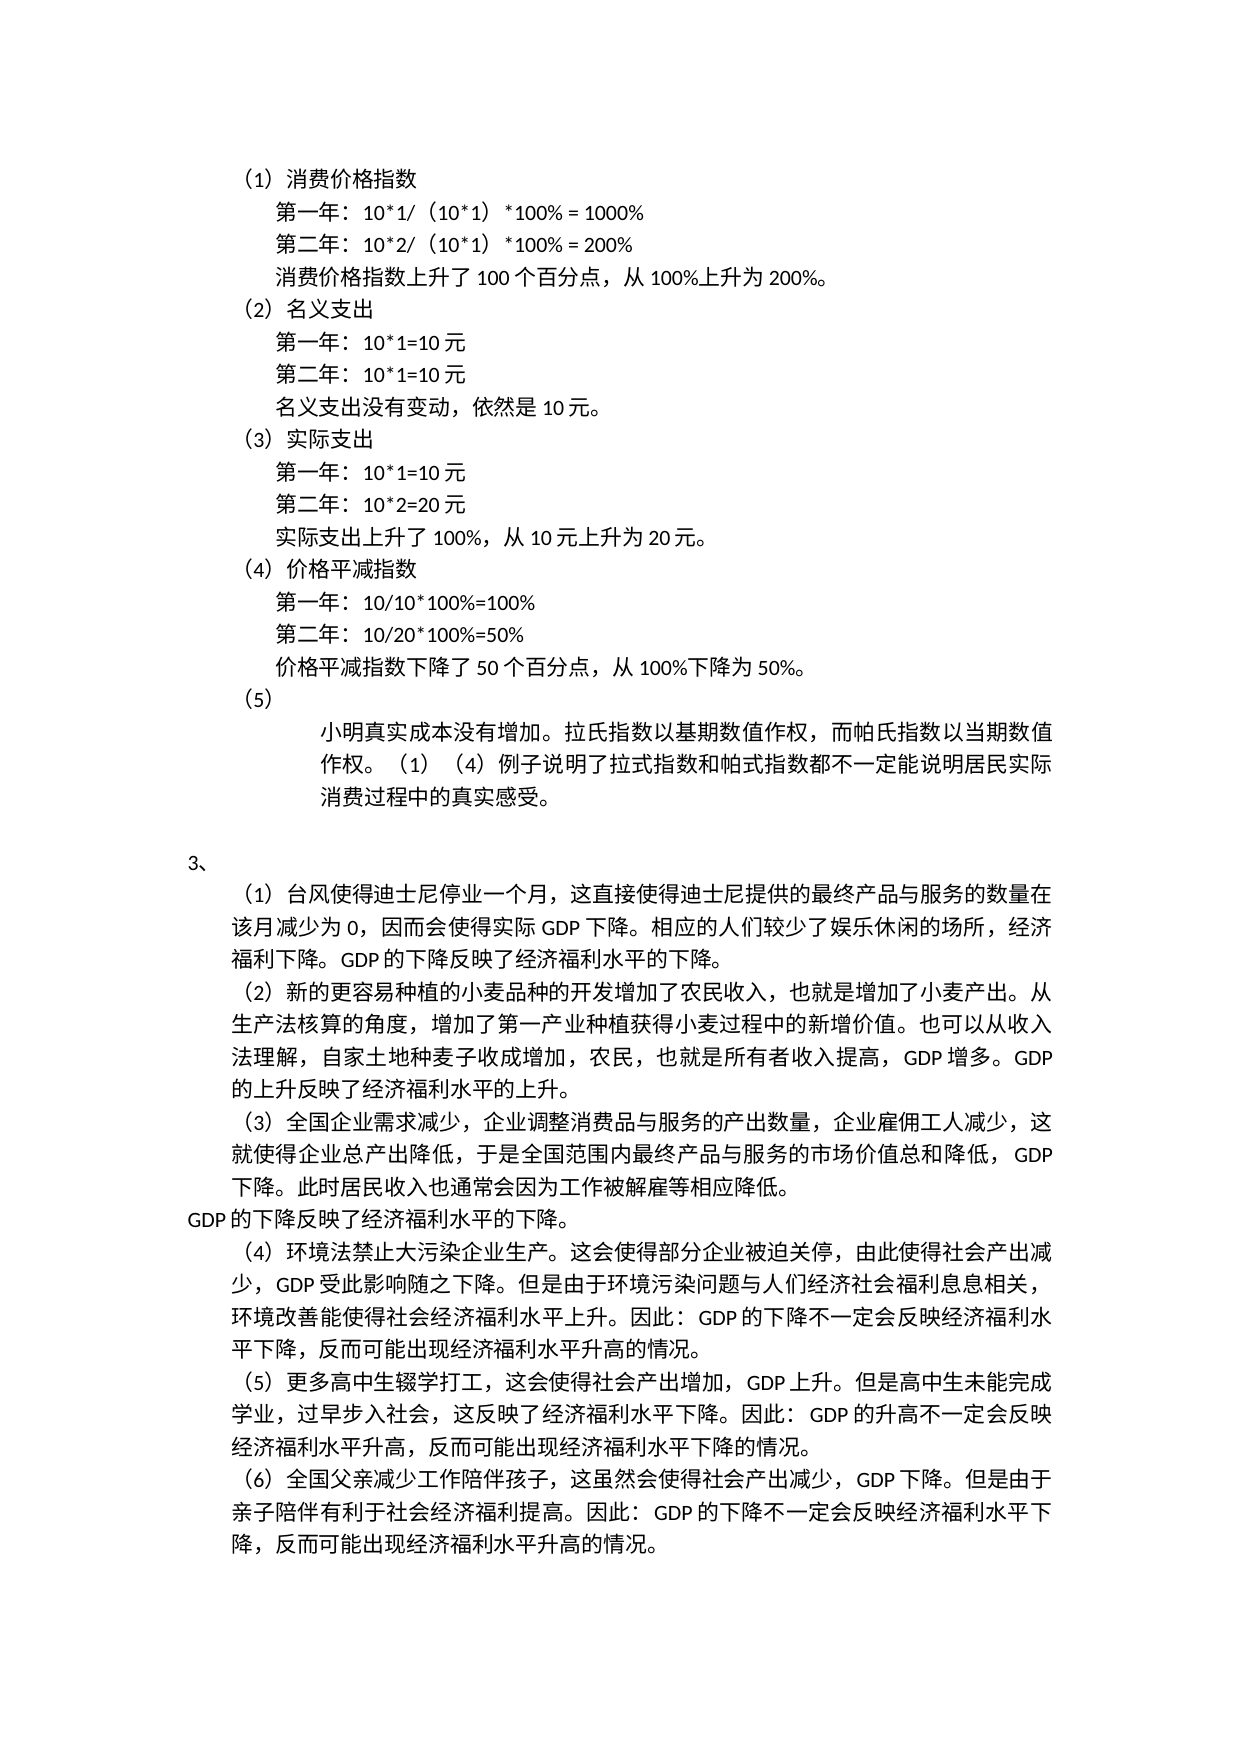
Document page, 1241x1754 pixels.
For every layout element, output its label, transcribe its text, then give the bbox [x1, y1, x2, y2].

list 第一年：10*1=10元 [231, 324, 1053, 357]
list 第二年：10*1=10元 [231, 357, 1053, 389]
list 消费价格指数上升了100个百分点，从100%上升为200%。 [231, 259, 1053, 292]
list 环境法禁止大污染企业生产。这会使得部分企业被迫关停，由此使得社会产出减少，GDP受此影响随之下降。但是由于环境污染问题与人们经济社会福利息息相关，环境改善能使得社会经济福利水平上升。因此：GDP的下降不一定会反映经济福利水平下降，反而可能出现经济福利水平升高的情况。 [231, 1234, 1053, 1364]
list （2）名义支出 [187, 292, 1053, 324]
list 实际支出上升了100%，从10元上升为20元。 [231, 519, 1053, 552]
list 全国企业需求减少，企业调整消费品与服务的产出数量，企业雇佣工人减少，这就使得企业总产出降低，于是全国范围内最终产品与服务的市场价值总和降低，GDP下降。此时居民收入也通常会因为工作被解雇等相应降低。 [231, 1104, 1053, 1202]
list GDP的下降反映了经济福利水平的下降。 [187, 1202, 1053, 1234]
list 名义支出没有变动，依然是10元。 [231, 389, 1053, 422]
list （3）实际支出 [187, 422, 1053, 454]
list 第一年：10/10*100%=100% [231, 584, 1053, 617]
list 第一年：10*1=10元 [231, 454, 1053, 487]
list 第二年：10/20*100%=50% [231, 617, 1053, 649]
list 第一年：10*1/（10*1）*100% = 1000% [231, 194, 1053, 227]
list 全国父亲减少工作陪伴孩子，这虽然会使得社会产出减少，GDP下降。但是由于亲子陪伴有利于社会经济福利提高。因此：GDP的下降不一定会反映经济福利水平下降，反而可能出现经济福利水平升高的情况。 [231, 1462, 1053, 1559]
list 更多高中生辍学打工，这会使得社会产出增加，GDP上升。但是高中生未能完成学业，过早步入社会，这反映了经济福利水平下降。因此：GDP的升高不一定会反映经济福利水平升高，反而可能出现经济福利水平下降的情况。 [231, 1364, 1053, 1462]
list 价格平减指数下降了50个百分点，从100%下降为50%。 [231, 649, 1053, 682]
list 第二年：10*2=20元 [231, 487, 1053, 519]
list （1）消费价格指数 [187, 162, 1053, 194]
list 小明真实成本没有增加。拉氏指数以基期数值作权，而帕氏指数以当期数值 作权。（1）（4）例子说明了拉式指数和帕式指数都不一定能说明居民实际 消费过程中的真实感受。 [187, 714, 1053, 812]
list 3、 [187, 844, 1053, 877]
list （4）价格平减指数 [187, 552, 1053, 584]
list 新的更容易种植的小麦品种的开发增加了农民收入，也就是增加了小麦产出。从生产法核算的角度，增加了第一产业种植获得小麦过程中的新增价值。也可以从收入法理解，自家土地种麦子收成增加，农民，也就是所有者收入提高，GDP增多。GDP的上升反映了经济福利水平的上升。 [231, 974, 1053, 1104]
list （5） [187, 682, 1053, 714]
list 台风使得迪士尼停业一个月，这直接使得迪士尼提供的最终产品与服务的数量在该月减少为0，因而会使得实际GDP下降。相应的人们较少了娱乐休闲的场所，经济福利下降。GDP的下降反映了经济福利水平的下降。 [231, 877, 1053, 974]
list 第二年：10*2/（10*1）*100% = 200% [231, 227, 1053, 259]
